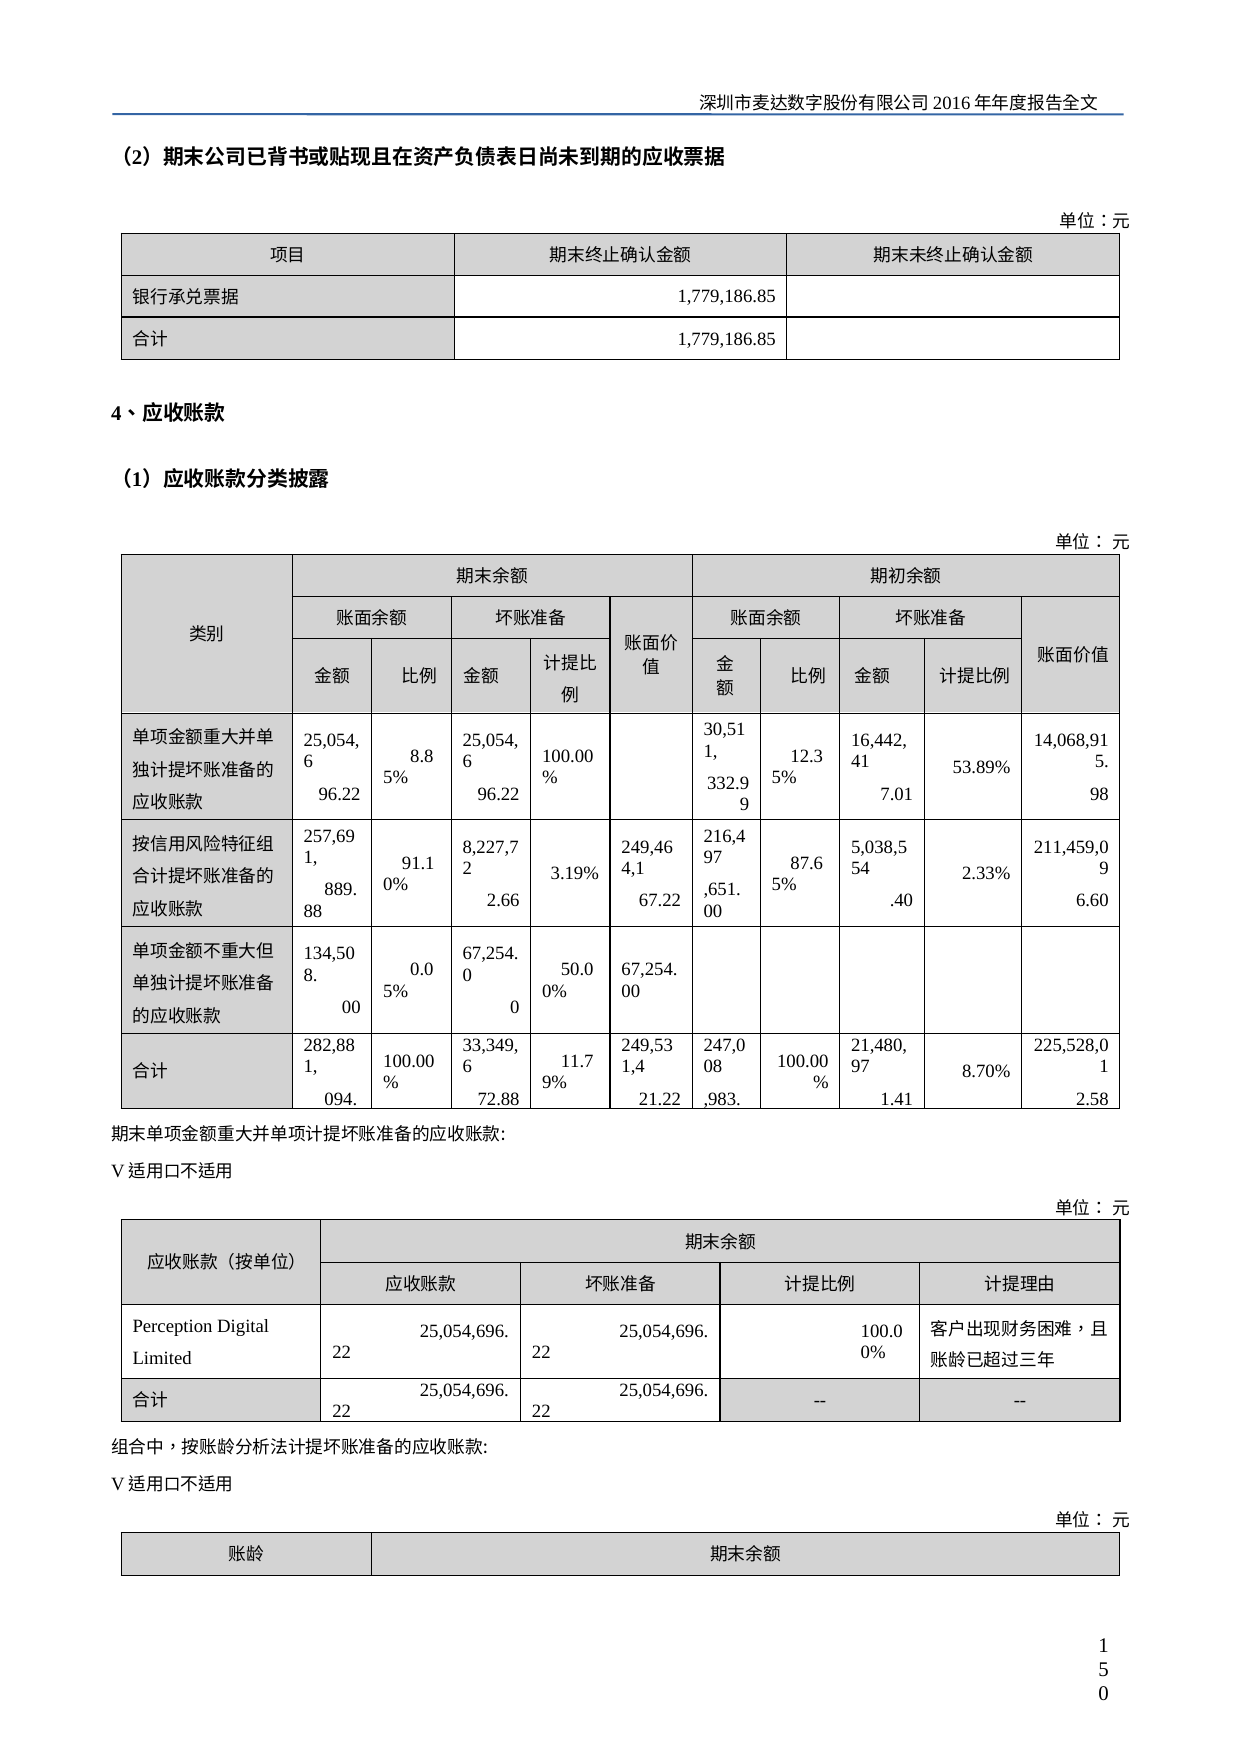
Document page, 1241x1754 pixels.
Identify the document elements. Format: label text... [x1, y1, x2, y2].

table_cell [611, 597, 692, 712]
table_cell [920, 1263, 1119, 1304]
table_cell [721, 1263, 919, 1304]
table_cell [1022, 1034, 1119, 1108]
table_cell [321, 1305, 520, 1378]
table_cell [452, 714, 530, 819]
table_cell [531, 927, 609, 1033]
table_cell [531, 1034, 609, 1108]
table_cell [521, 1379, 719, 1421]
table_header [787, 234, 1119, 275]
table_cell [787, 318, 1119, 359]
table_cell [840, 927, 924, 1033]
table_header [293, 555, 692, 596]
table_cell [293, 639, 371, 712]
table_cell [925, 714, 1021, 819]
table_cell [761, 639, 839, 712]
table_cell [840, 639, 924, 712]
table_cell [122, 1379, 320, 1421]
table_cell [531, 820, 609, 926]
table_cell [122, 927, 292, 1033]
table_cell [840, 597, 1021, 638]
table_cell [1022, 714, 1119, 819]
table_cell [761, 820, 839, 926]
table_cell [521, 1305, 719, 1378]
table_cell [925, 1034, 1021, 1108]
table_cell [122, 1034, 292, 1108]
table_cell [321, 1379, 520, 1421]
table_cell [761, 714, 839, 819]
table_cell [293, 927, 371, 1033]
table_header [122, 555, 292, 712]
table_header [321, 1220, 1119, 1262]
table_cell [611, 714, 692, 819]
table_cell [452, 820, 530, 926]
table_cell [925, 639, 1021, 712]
text 单位： 元 [111, 1508, 1130, 1532]
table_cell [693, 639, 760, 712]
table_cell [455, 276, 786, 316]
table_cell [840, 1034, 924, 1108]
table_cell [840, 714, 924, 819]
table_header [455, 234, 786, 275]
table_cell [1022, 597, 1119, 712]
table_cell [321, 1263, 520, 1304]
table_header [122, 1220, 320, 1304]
text V适用口不适用 [111, 1158, 1130, 1183]
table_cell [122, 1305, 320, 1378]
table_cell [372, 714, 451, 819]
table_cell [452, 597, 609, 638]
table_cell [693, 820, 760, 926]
text 4、应收账款 [111, 398, 1130, 426]
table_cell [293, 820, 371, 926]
text V适用口不适用 [111, 1471, 1130, 1495]
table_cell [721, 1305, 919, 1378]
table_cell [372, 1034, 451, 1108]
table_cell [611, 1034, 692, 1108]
text （1）应收账款分类披露 [111, 464, 1130, 492]
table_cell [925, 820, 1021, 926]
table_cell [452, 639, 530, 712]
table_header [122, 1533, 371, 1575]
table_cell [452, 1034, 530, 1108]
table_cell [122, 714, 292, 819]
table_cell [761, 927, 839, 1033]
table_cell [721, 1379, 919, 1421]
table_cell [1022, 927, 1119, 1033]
text （2）期末公司已背书或贴现且在资产负债表日尚未到期的应收票据 [111, 142, 1130, 171]
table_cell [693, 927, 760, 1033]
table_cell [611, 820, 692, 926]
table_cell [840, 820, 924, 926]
text 单位：元 [111, 208, 1130, 232]
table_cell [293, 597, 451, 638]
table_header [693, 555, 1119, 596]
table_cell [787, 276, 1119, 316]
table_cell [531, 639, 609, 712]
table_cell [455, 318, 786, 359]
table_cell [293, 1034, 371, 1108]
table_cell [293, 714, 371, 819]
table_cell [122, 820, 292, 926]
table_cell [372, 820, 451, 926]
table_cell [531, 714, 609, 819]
text 单位： 元 [111, 1195, 1130, 1219]
text 单位： 元 [111, 530, 1130, 554]
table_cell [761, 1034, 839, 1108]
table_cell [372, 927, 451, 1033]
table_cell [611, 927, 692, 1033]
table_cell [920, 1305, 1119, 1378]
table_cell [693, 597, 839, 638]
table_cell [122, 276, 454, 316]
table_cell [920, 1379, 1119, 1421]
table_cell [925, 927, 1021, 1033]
text 期末单项金额重大并单项计提坏账准备的应收账款: [111, 1122, 1130, 1146]
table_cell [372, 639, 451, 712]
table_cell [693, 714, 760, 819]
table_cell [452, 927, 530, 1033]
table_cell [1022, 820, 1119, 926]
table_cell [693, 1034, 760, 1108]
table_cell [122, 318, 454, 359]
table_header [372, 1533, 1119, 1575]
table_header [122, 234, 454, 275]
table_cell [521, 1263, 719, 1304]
text 组合中，按账龄分析法计提坏账准备的应收账款: [111, 1434, 1130, 1458]
